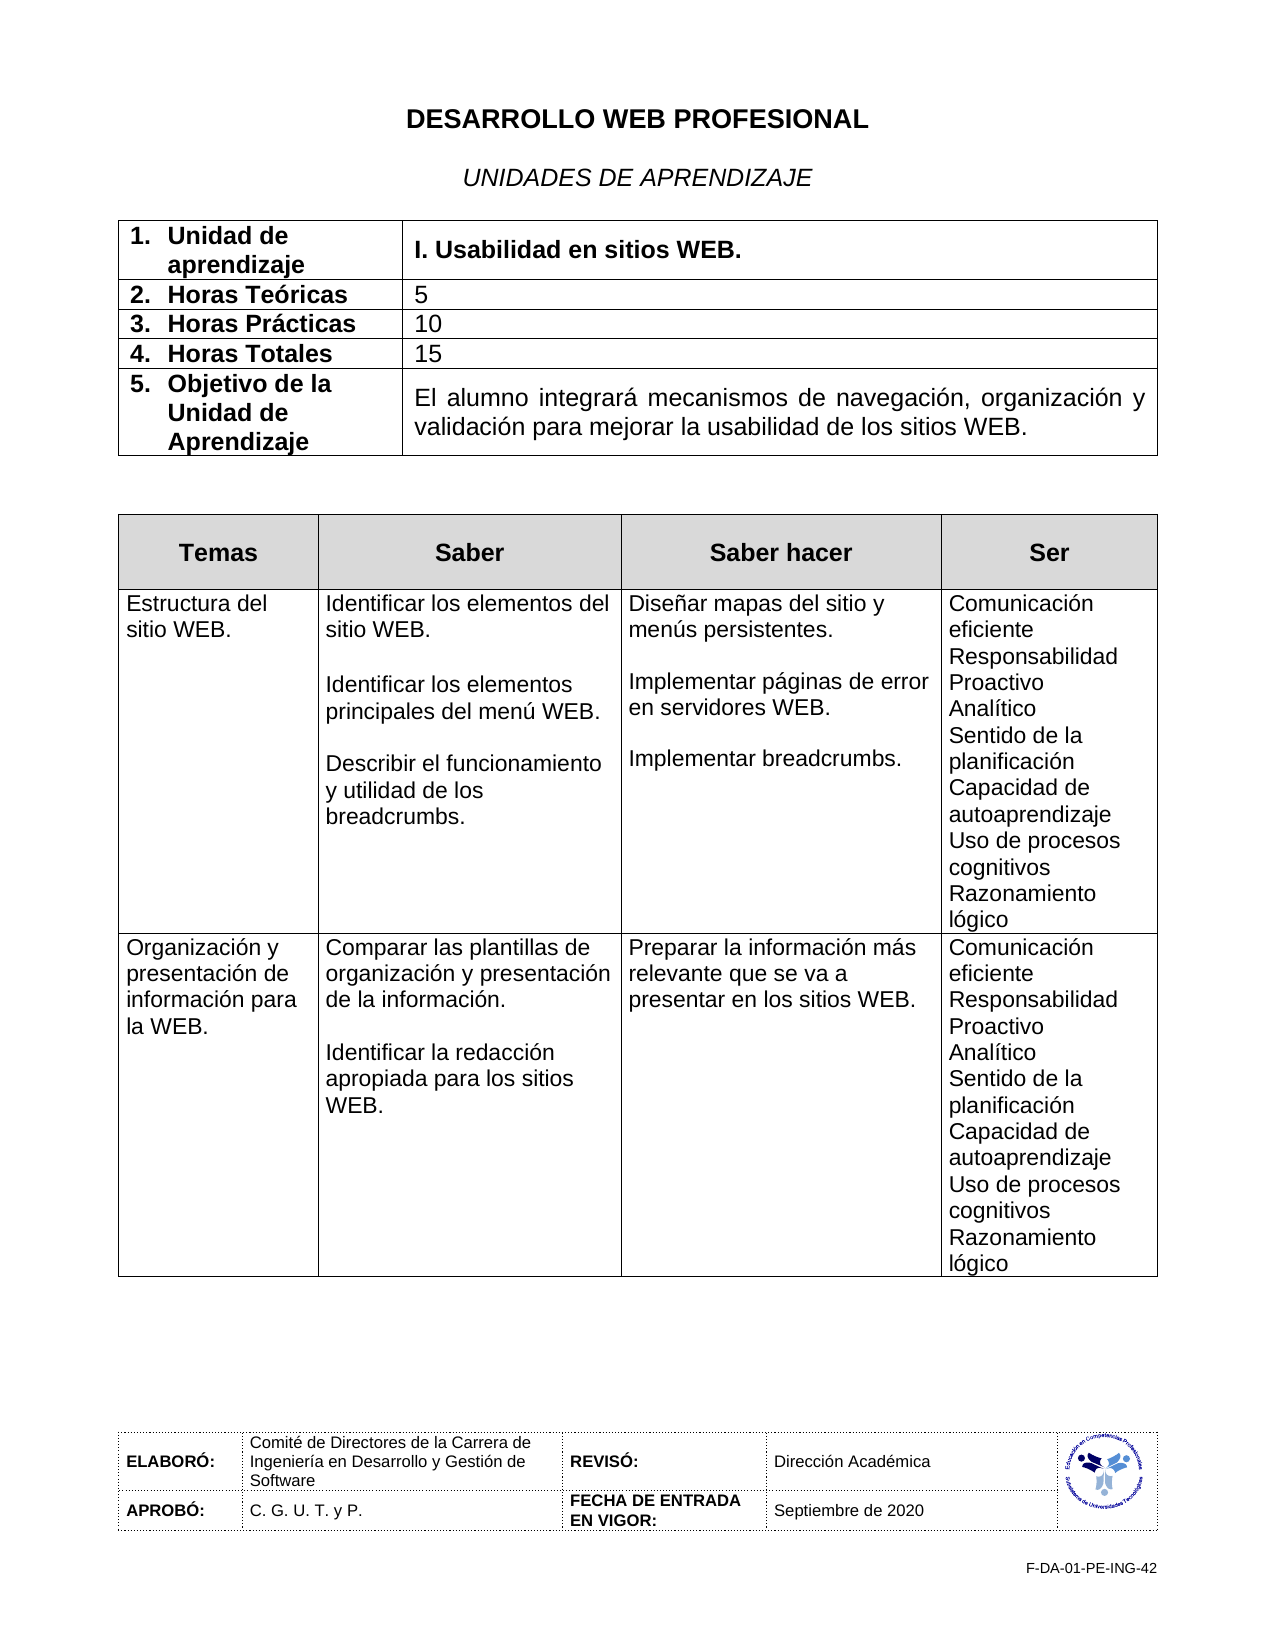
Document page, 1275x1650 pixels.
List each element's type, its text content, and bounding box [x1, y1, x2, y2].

text DESARROLLO WEB PROFESIONAL [118, 103, 1157, 134]
table_cell 10 [403, 310, 1157, 338]
table_cell 5 [403, 280, 1157, 308]
table_cell 15 [403, 339, 1157, 368]
table_cell Estructura del sitio WEB. [119, 590, 318, 932]
table_cell Horas Prácticas [119, 310, 402, 338]
table_cell Preparar la información más relevante que se va a presentar en los sitios WEB. [622, 934, 941, 1276]
table_cell Organización y presentación de información para la WEB. [119, 934, 318, 1276]
text UNIDADES DE APRENDIZAJE [118, 163, 1157, 191]
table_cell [942, 934, 1157, 1276]
table_cell Diseñar mapas del sitio y menús persistentes. Implementar páginas de error en servidores WEB. Implementar breadcrumbs. [622, 590, 941, 932]
table_header Saber [319, 515, 621, 589]
table_cell Objetivo de la Unidad de Aprendizaje [119, 369, 402, 455]
table_header Unidad de aprendizaje [119, 221, 402, 279]
table_cell Identificar los elementos del sitio WEB. Identificar los elementos principales del menú WEB. Describir el funcionamiento y utilidad de los breadcrumbs. [319, 590, 621, 932]
table_header I. Usabilidad en sitios WEB. [403, 221, 1157, 279]
table_header Temas [119, 515, 318, 589]
table_cell Horas Teóricas [119, 280, 402, 308]
table_header Ser [942, 515, 1157, 589]
table_cell Horas Totales [119, 339, 402, 368]
table_cell El alumno integrará mecanismos de navegación, organización y validación para mejorar la usabilidad de los sitios WEB. [403, 369, 1157, 455]
table_cell Comparar las plantillas de organización y presentación de la información. Identificar la redacción apropiada para los sitios WEB. [319, 934, 621, 1276]
table_header Saber hacer [622, 515, 941, 589]
